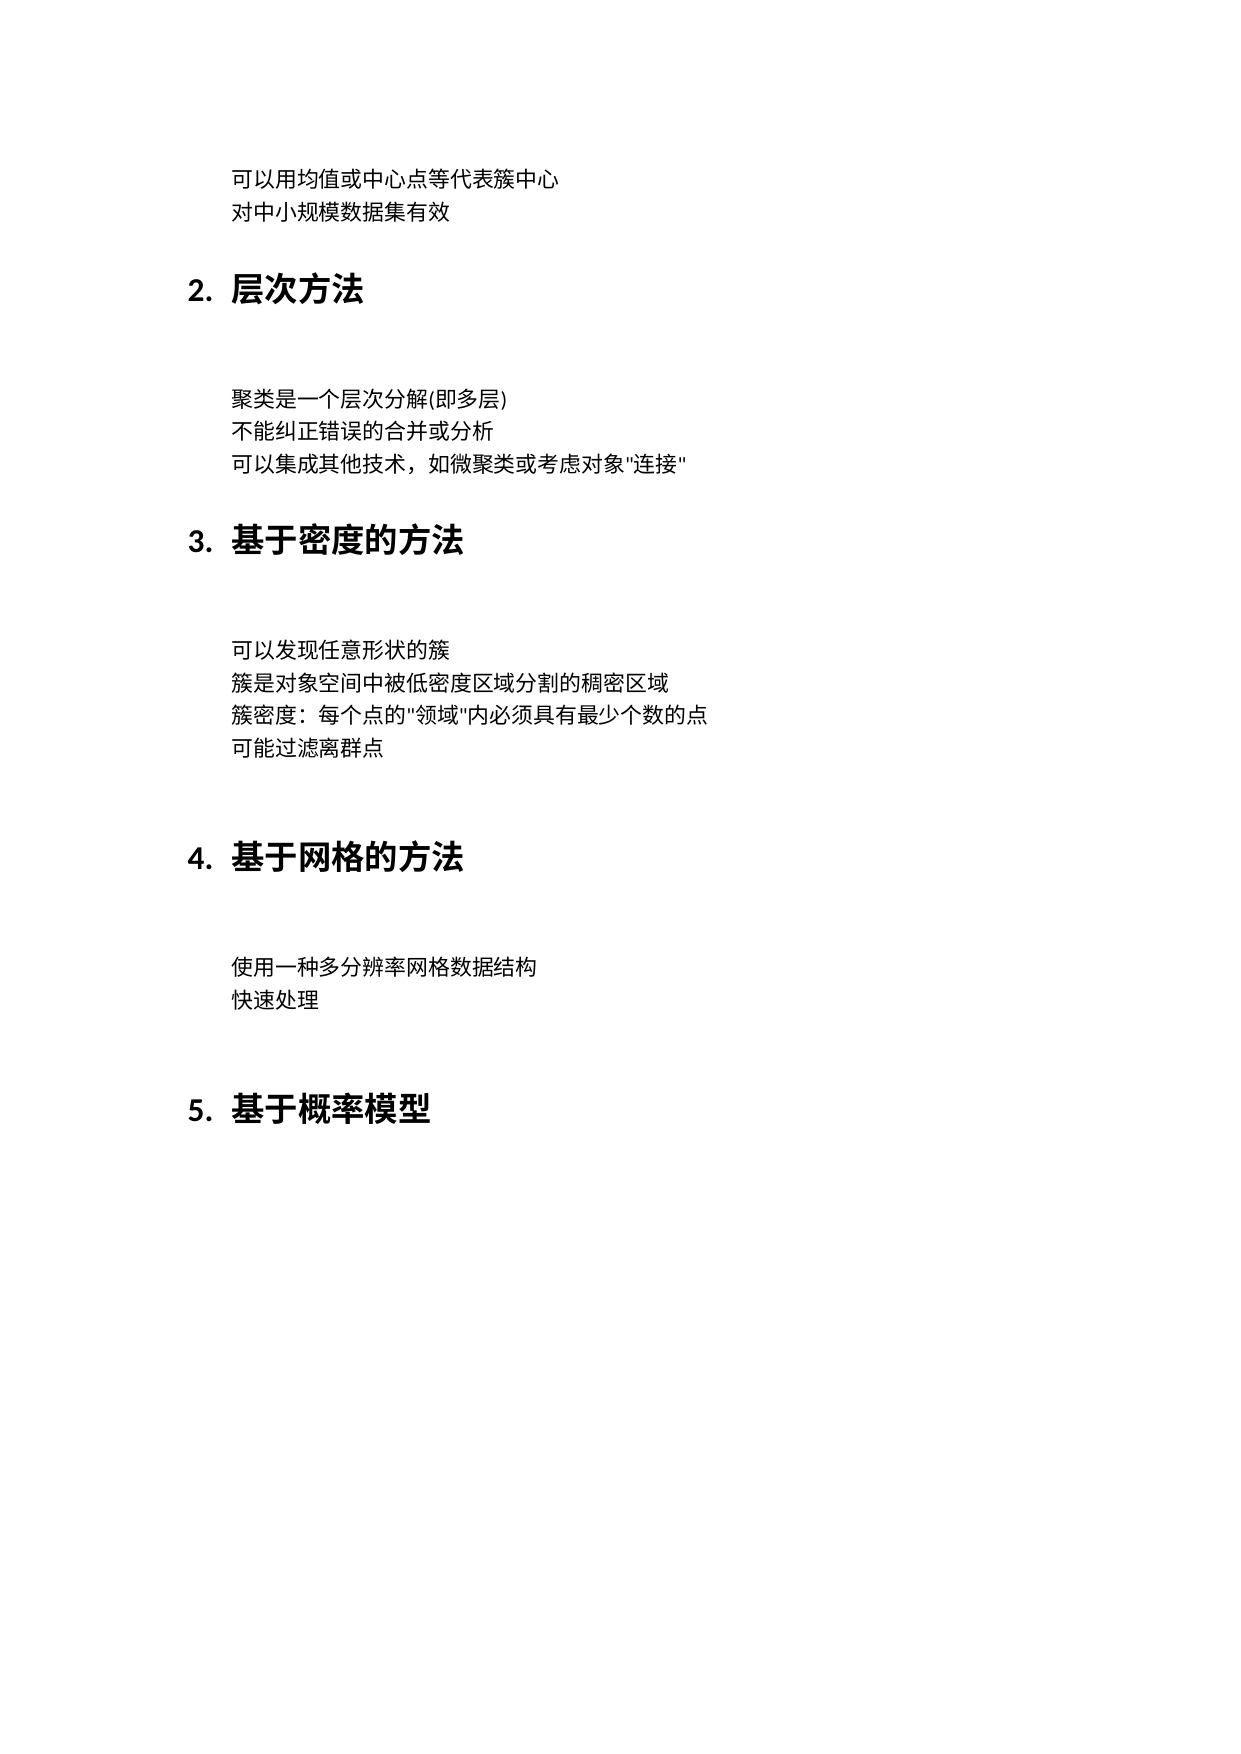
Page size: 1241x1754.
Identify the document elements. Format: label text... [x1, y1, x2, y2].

subtitle 基于概率模型 [187, 1074, 1053, 1139]
text 不能纠正错误的合并或分析 [187, 414, 1053, 446]
text 可能过滤离群点 [187, 731, 1053, 763]
subtitle 基于密度的方法 [187, 506, 1053, 571]
subtitle 基于网格的方法 [187, 823, 1053, 888]
subtitle 层次方法 [187, 254, 1053, 319]
text 簇密度：每个点的"领域"内必须具有最少个数的点 [187, 698, 1053, 731]
text 对中小规模数据集有效 [187, 194, 1053, 227]
text 可以用均值或中心点等代表簇中心 [187, 162, 1053, 194]
text 快速处理 [187, 982, 1053, 1015]
text 聚类是一个层次分解(即多层) [187, 381, 1053, 414]
text 簇是对象空间中被低密度区域分割的稠密区域 [187, 666, 1053, 698]
text 可以集成其他技术，如微聚类或考虑对象"连接" [187, 446, 1053, 479]
text 可以发现任意形状的簇 [187, 633, 1053, 666]
text 使用一种多分辨率网格数据结构 [187, 950, 1053, 982]
